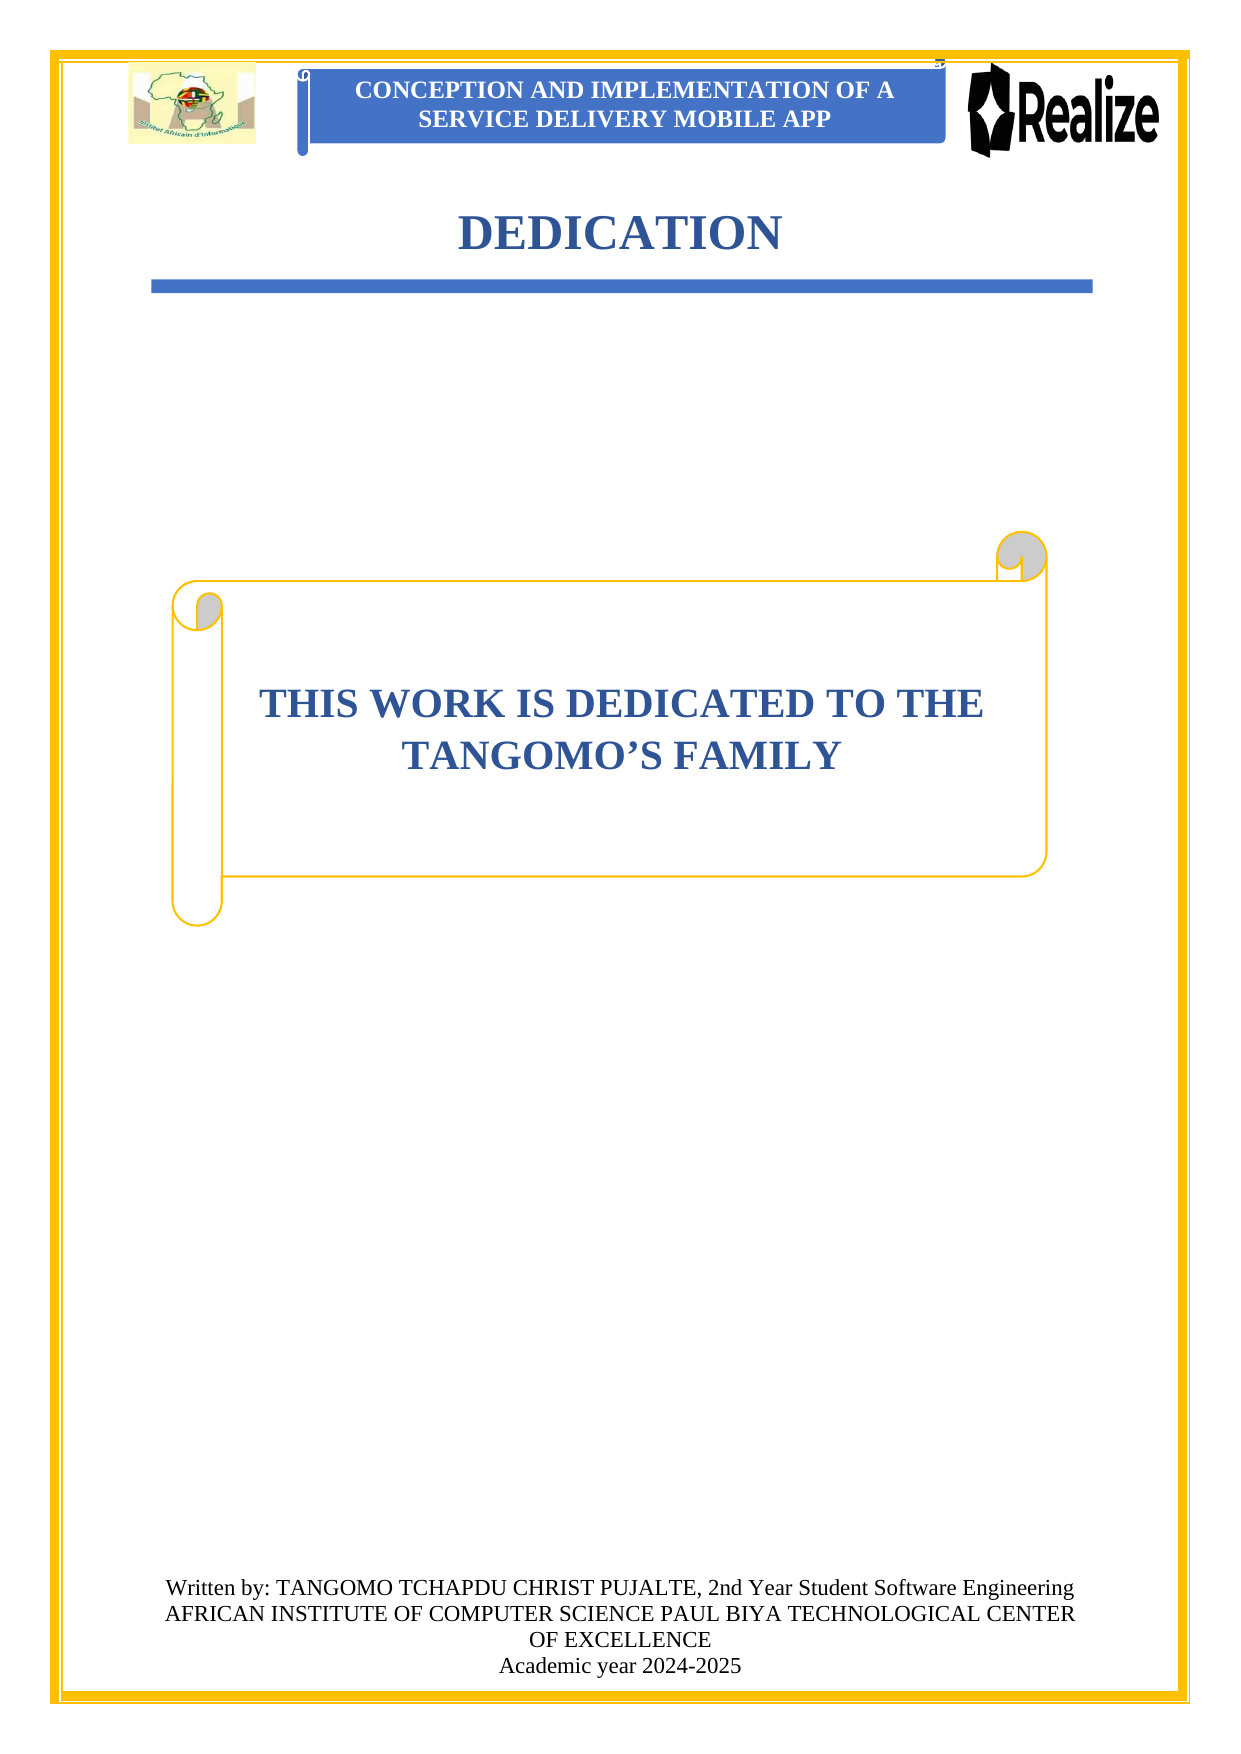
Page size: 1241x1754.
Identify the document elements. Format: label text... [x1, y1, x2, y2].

picture [128, 62, 256, 144]
subtitle DEDICATION [147, 203, 1093, 260]
